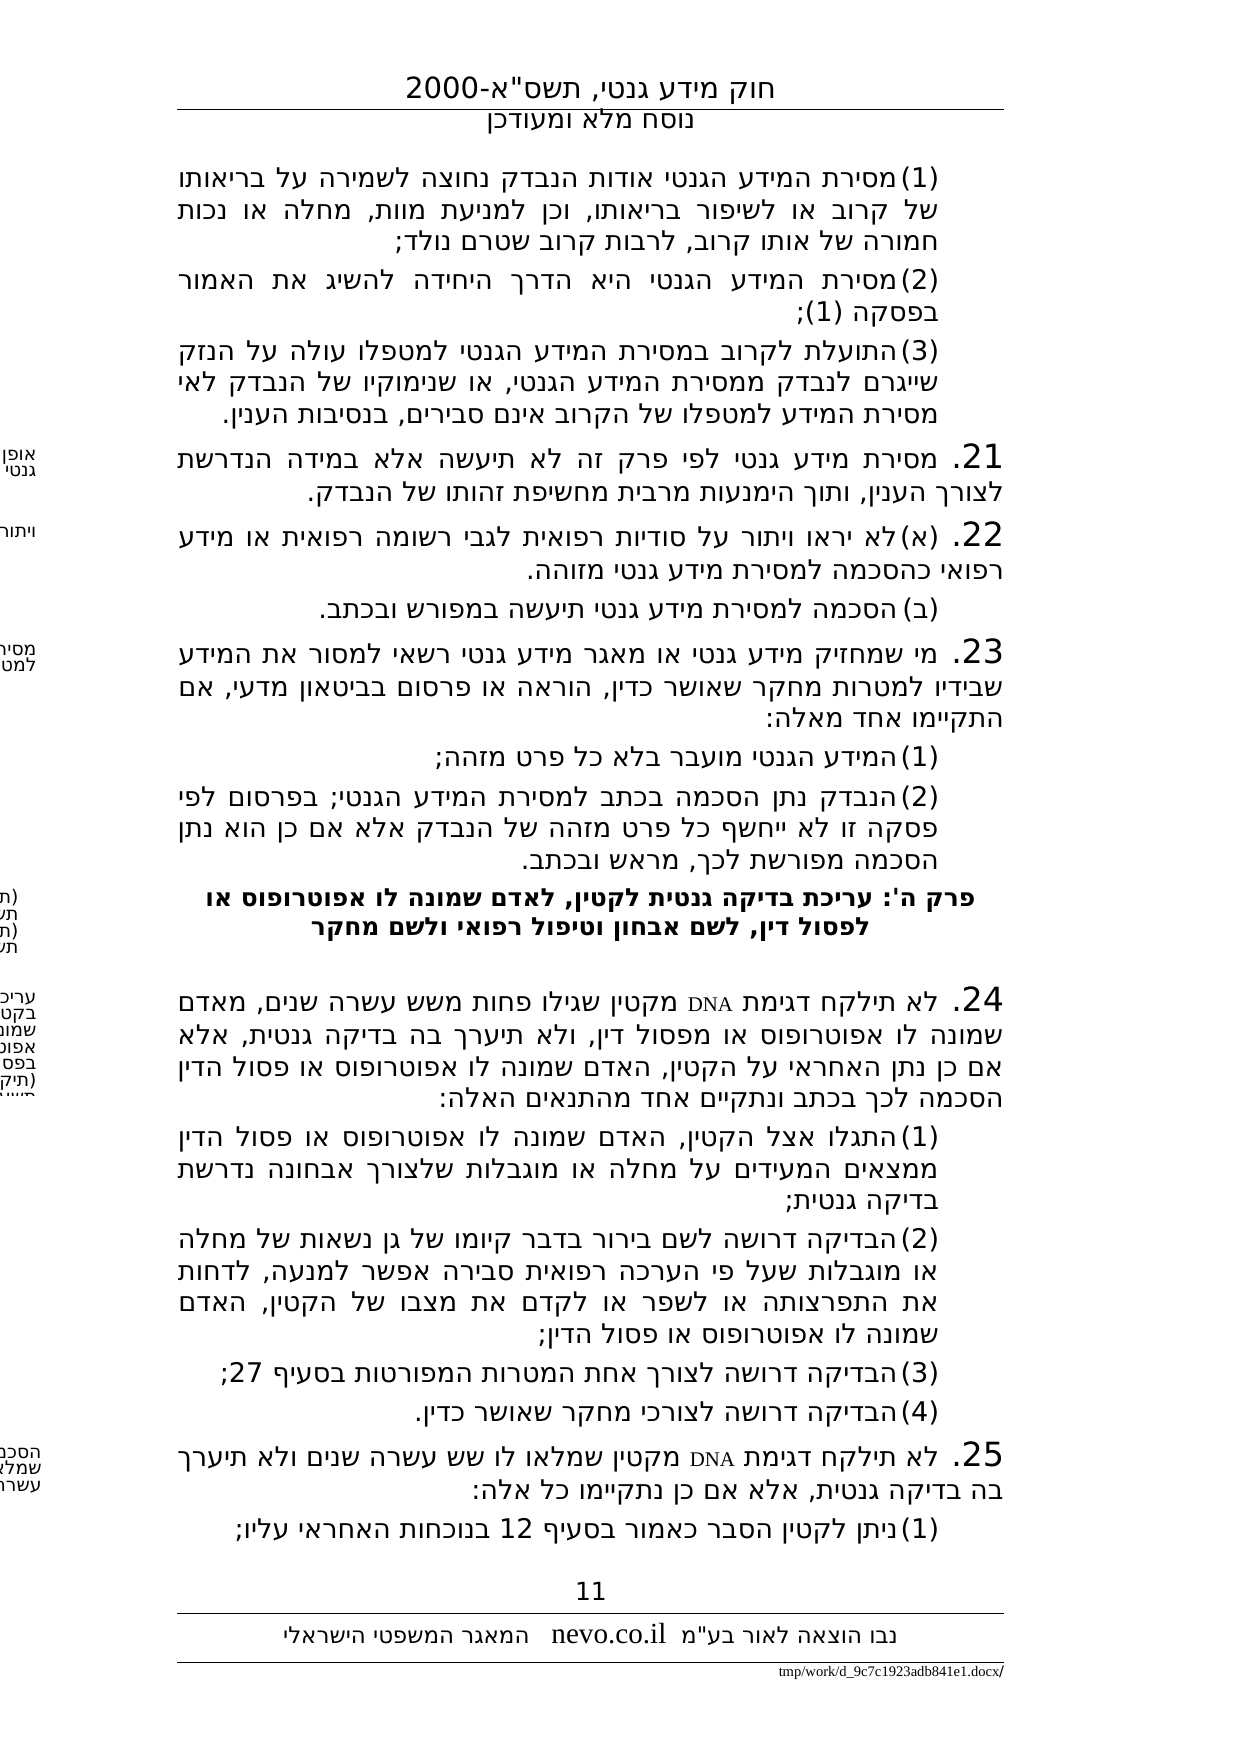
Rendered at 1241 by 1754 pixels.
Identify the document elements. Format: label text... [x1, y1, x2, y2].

text 21. מסירת מידע גנטי לפי פרק זה לא תיעשה אלא במידה הנדרשת לצורך הענין, ותוך הימנעות מרבית מחשיפת זהותו של הנבדק. [177, 437, 1004, 508]
text 25. לא תילקח דגימת DNA מקטין שמלאו לו שש עשרה שנים ולא תיערך בה בדיקה גנטית, אלא אם כן נתקיימו כל אלה: [177, 1436, 1004, 1506]
text (1) מסירת המידע הגנטי אודות הנבדק נחוצה לשמירה על בריאותו של קרוב או לשיפור בריאותו, וכן למניעת מוות, מחלה או נכות חמורה של אותו קרוב, לרבות קרוב שטרם נולד; [177, 162, 939, 257]
text 24. לא תילקח דגימת DNA מקטין שגילו פחות משש עשרה שנים, מאדם שמונה לו אפוטרופוס או מפסול דין, ולא תיערך בה בדיקה גנטית, אלא אם כן נתן האחראי על הקטין, האדם שמונה לו אפוטרופוס או פסול הדין הסכמה לכך בכתב ונתקיים אחד מהתנאים האלה: [177, 980, 1004, 1114]
text (1) ניתן לקטין הסבר כאמור בסעיף 12 בנוכחות האחראי עליו; [177, 1513, 1004, 1545]
text 23. מי שמחזיק מידע גנטי או מאגר מידע גנטי רשאי למסור את המידע שבידיו למטרות מחקר שאושר כדין, הוראה או פרסום בביטאון מדעי, אם התקיימו אחד מאלה: [177, 632, 1004, 734]
text פרק ה': עריכת בדיקה גנטית לקטין, לאדם שמונה לו אפוטרופוס או לפסול דין, לשם אבחון וטיפול רפואי ולשם מחקר [177, 883, 1004, 941]
text (2) הבדיקה דרושה לשם בירור בדבר קיומו של גן נשאות של מחלה או מוגבלות שעל פי הערכה רפואית סבירה אפשר למנעה, לדחות את התפרצותה או לשפר או לקדם את מצבו של הקטין, האדם שמונה לו אפוטרופוס או פסול הדין; [177, 1224, 939, 1350]
text (4) הבדיקה דרושה לצורכי מחקר שאושר כדין. [177, 1396, 939, 1428]
text (1) המידע הגנטי מועבר בלא כל פרט מזהה; [177, 742, 1004, 773]
text (ב) הסכמה למסירת מידע גנטי תיעשה במפורש ובכתב. [177, 593, 1004, 625]
text (3) הבדיקה דרושה לצורך אחת המטרות המפורטות בסעיף 27; [177, 1357, 939, 1389]
text (2) מסירת המידע הגנטי היא הדרך היחידה להשיג את האמור בפסקה (1); [177, 264, 939, 328]
text 22. (א) לא יראו ויתור על סודיות רפואית לגבי רשומה רפואית או מידע רפואי כהסכמה למסירת מידע גנטי מזוהה. [177, 515, 1004, 586]
text (2) הנבדק נתן הסכמה בכתב למסירת המידע הגנטי; בפרסום לפי פסקה זו לא ייחשף כל פרט מזהה של הנבדק אלא אם כן הוא נתן הסכמה מפורשת לכך, מראש ובכתב. [177, 781, 939, 876]
text (1) התגלו אצל הקטין, האדם שמונה לו אפוטרופוס או פסול הדין ממצאים המעידים על מחלה או מוגבלות שלצורך אבחונה נדרשת בדיקה גנטית; [177, 1121, 939, 1216]
text (3) התועלת לקרוב במסירת המידע הגנטי למטפלו עולה על הנזק שייגרם לנבדק ממסירת המידע הגנטי, או שנימוקיו של הנבדק לאי מסירת המידע למטפלו של הקרוב אינם סבירים, בנסיבות הענין. [177, 335, 939, 430]
